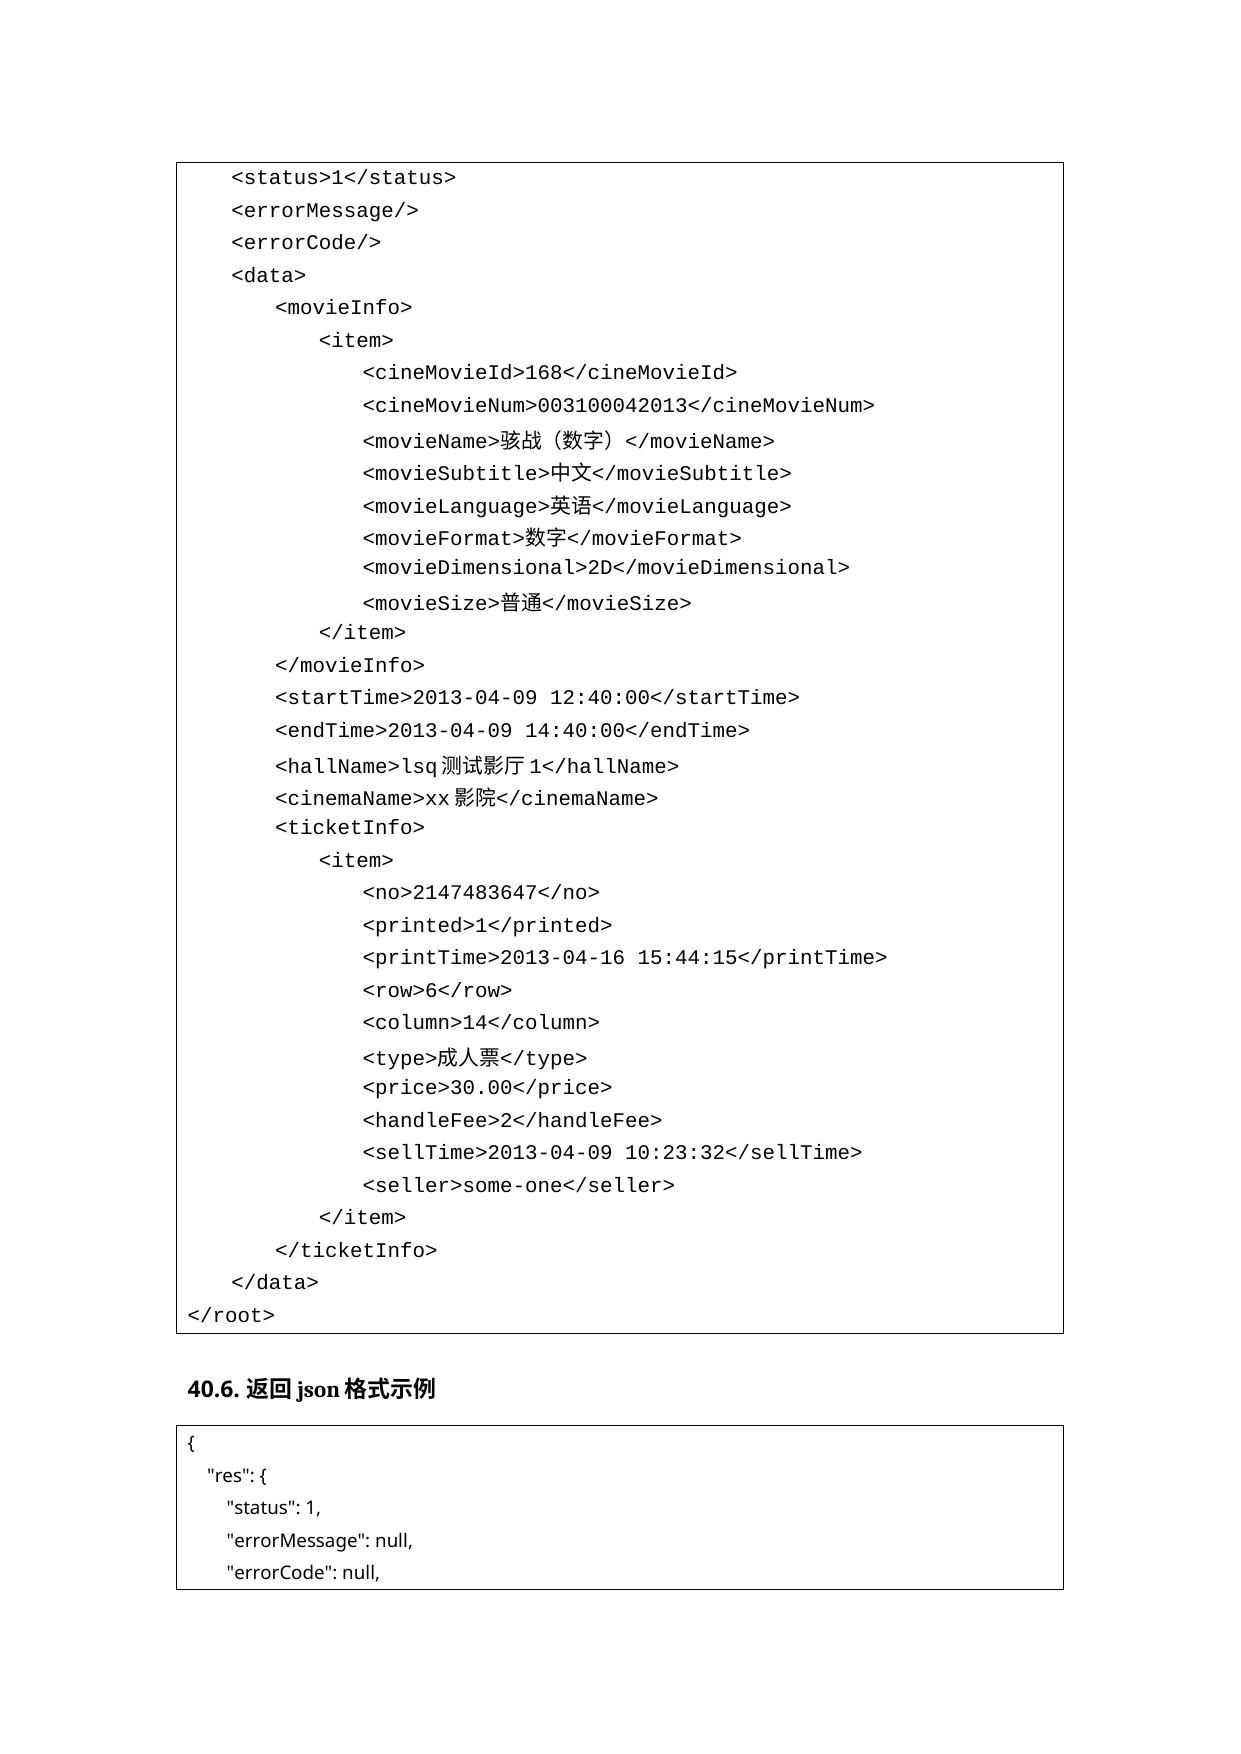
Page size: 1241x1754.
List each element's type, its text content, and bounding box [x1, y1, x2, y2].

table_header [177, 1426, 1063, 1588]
subtitle 返回json格式示例 [187, 1355, 1053, 1420]
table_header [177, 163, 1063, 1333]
